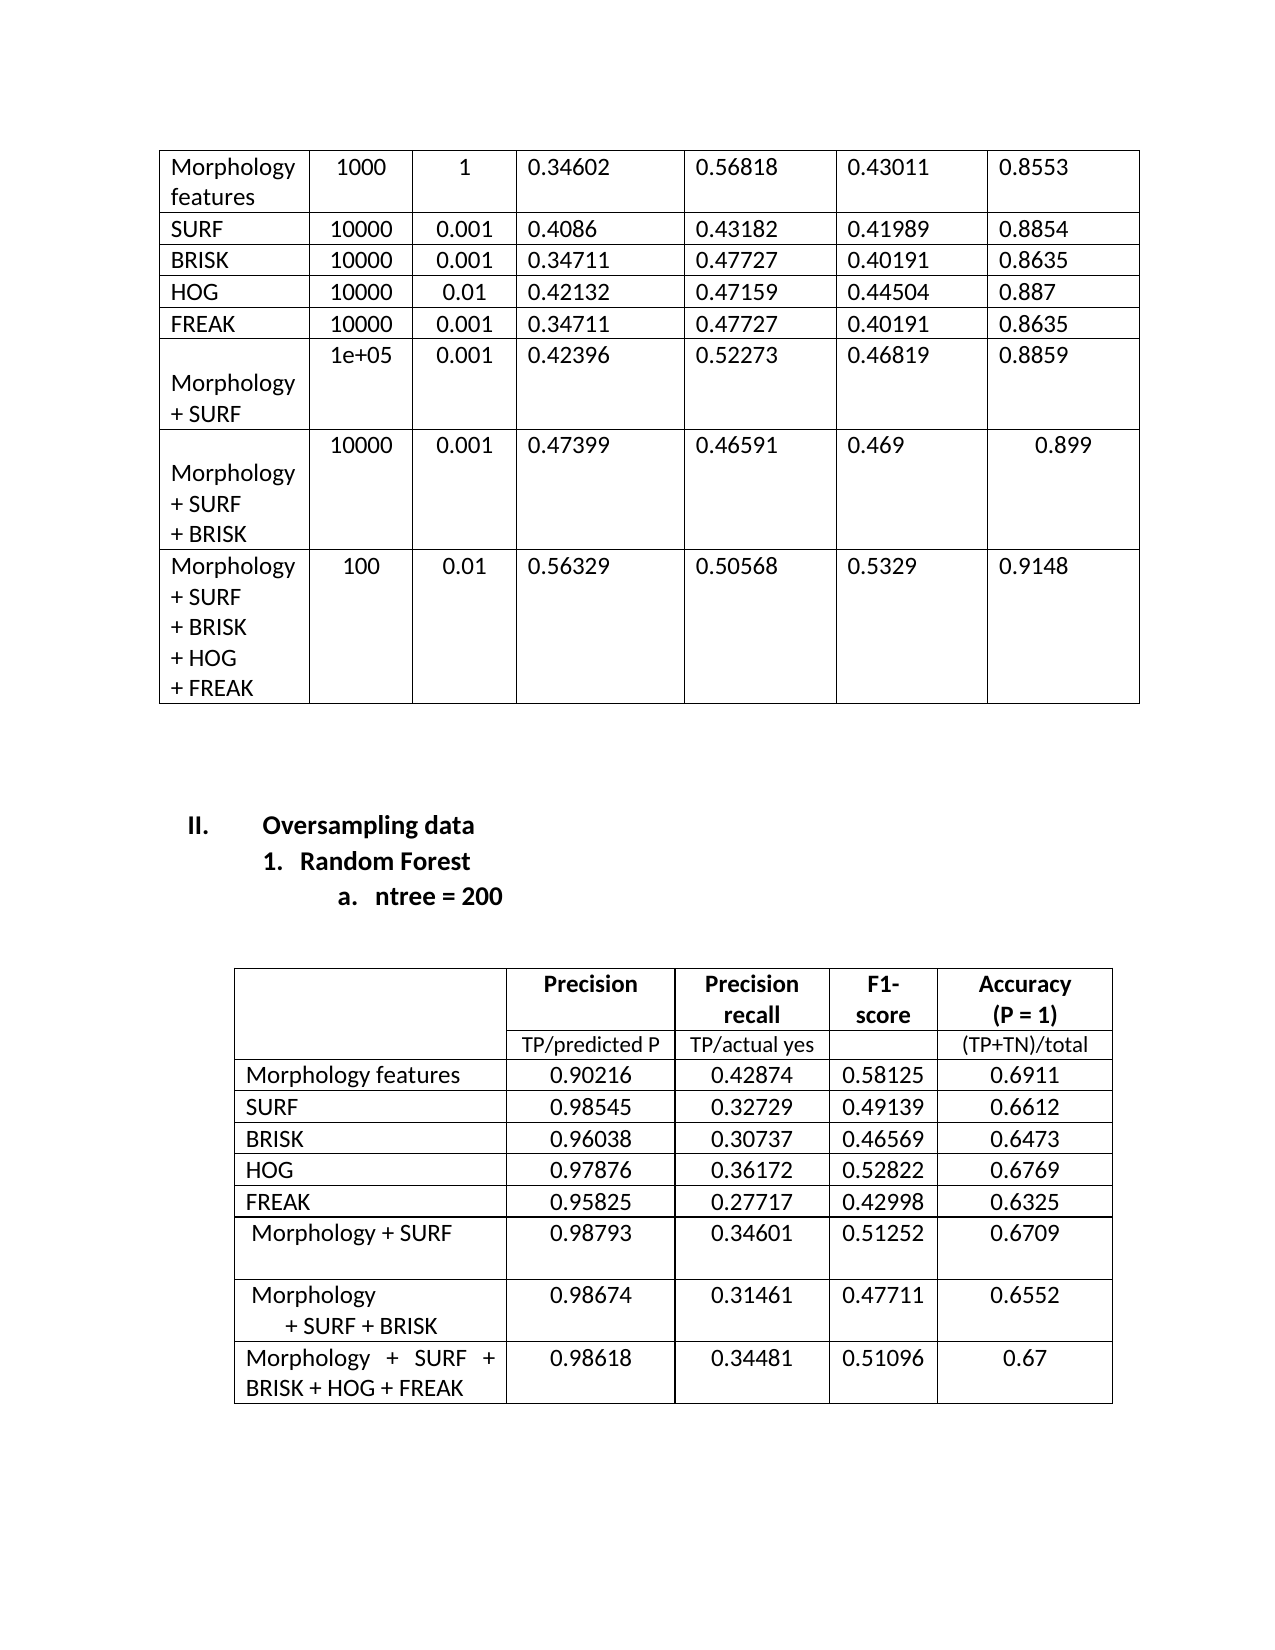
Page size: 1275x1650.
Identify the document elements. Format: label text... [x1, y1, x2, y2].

table_cell 0.98793 [507, 1218, 674, 1278]
table_cell 0.899 [988, 430, 1139, 549]
table_cell Morphology features [160, 151, 309, 212]
table_cell [830, 1031, 937, 1059]
table_cell 0.46819 [837, 339, 987, 428]
table_cell Morphology + SURF + BRISK + HOG + FREAK [160, 550, 309, 703]
table_cell Morphology + SURF + BRISK [160, 430, 309, 549]
table_cell Morphology + SURF + BRISK [235, 1280, 506, 1341]
table_cell Morphology + SURF [160, 339, 309, 428]
table_header Precision recall [676, 969, 829, 1029]
table_cell Morphology features [235, 1060, 506, 1090]
table_cell 100 [310, 550, 412, 703]
table_cell 0.43011 [837, 151, 987, 212]
table_cell 0.46591 [685, 430, 836, 549]
table_cell 10000 [310, 430, 412, 549]
table_cell 0.34481 [676, 1342, 829, 1403]
table_cell 0.47399 [517, 430, 684, 549]
table_cell (TP+TN)/total [938, 1031, 1112, 1059]
table_cell 0.34601 [676, 1218, 829, 1278]
table_cell 0.56818 [685, 151, 836, 212]
table_cell 0.51096 [830, 1342, 937, 1403]
table_cell 0.001 [413, 430, 516, 549]
table_cell SURF [235, 1091, 506, 1122]
table_cell 0.98674 [507, 1280, 674, 1341]
table_cell 0.5329 [837, 550, 987, 703]
table_cell FREAK [235, 1186, 506, 1216]
table_header Precision [507, 969, 674, 1029]
table_cell 0.56329 [517, 550, 684, 703]
table_cell 0.67 [938, 1342, 1112, 1403]
table_cell 0.42396 [517, 339, 684, 428]
list ntree = 200 [337, 879, 1125, 913]
table_cell 0.50568 [685, 550, 836, 703]
table_cell 0.6552 [938, 1280, 1112, 1341]
table_header [235, 969, 506, 1059]
table_cell 0.8859 [988, 339, 1139, 428]
table_cell 1e+05 [310, 339, 412, 428]
table_cell FREAK [160, 308, 309, 338]
table_cell 0.9148 [988, 550, 1139, 703]
table_cell 0.51252 [830, 1218, 937, 1278]
table_header F1-score [830, 969, 937, 1029]
table_cell 0.001 [413, 339, 516, 428]
table_cell Morphology + SURF + BRISK + HOG + FREAK [235, 1342, 506, 1403]
table_cell 0.469 [837, 430, 987, 549]
table_header Accuracy (P = 1) [938, 969, 1112, 1029]
table_cell SURF [160, 213, 309, 244]
table_cell HOG [160, 276, 309, 307]
table_cell 0.47711 [830, 1280, 937, 1341]
table_cell 0.52273 [685, 339, 836, 428]
table_cell 0.01 [413, 550, 516, 703]
list Oversampling data [187, 808, 1125, 841]
table_cell HOG [235, 1154, 506, 1185]
table_cell TP/predicted P [507, 1031, 674, 1059]
table_cell Morphology + SURF [235, 1218, 506, 1278]
table_cell BRISK [235, 1123, 506, 1153]
table_cell 0.34602 [517, 151, 684, 212]
table_cell 0.8553 [988, 151, 1139, 212]
table_cell 1 [413, 151, 516, 212]
list Random Forest [262, 844, 1125, 877]
table_cell BRISK [160, 245, 309, 275]
table_cell TP/actual yes [676, 1031, 829, 1059]
table_cell 0.98618 [507, 1342, 674, 1403]
table_cell 0.31461 [676, 1280, 829, 1341]
table_cell 1000 [310, 151, 412, 212]
